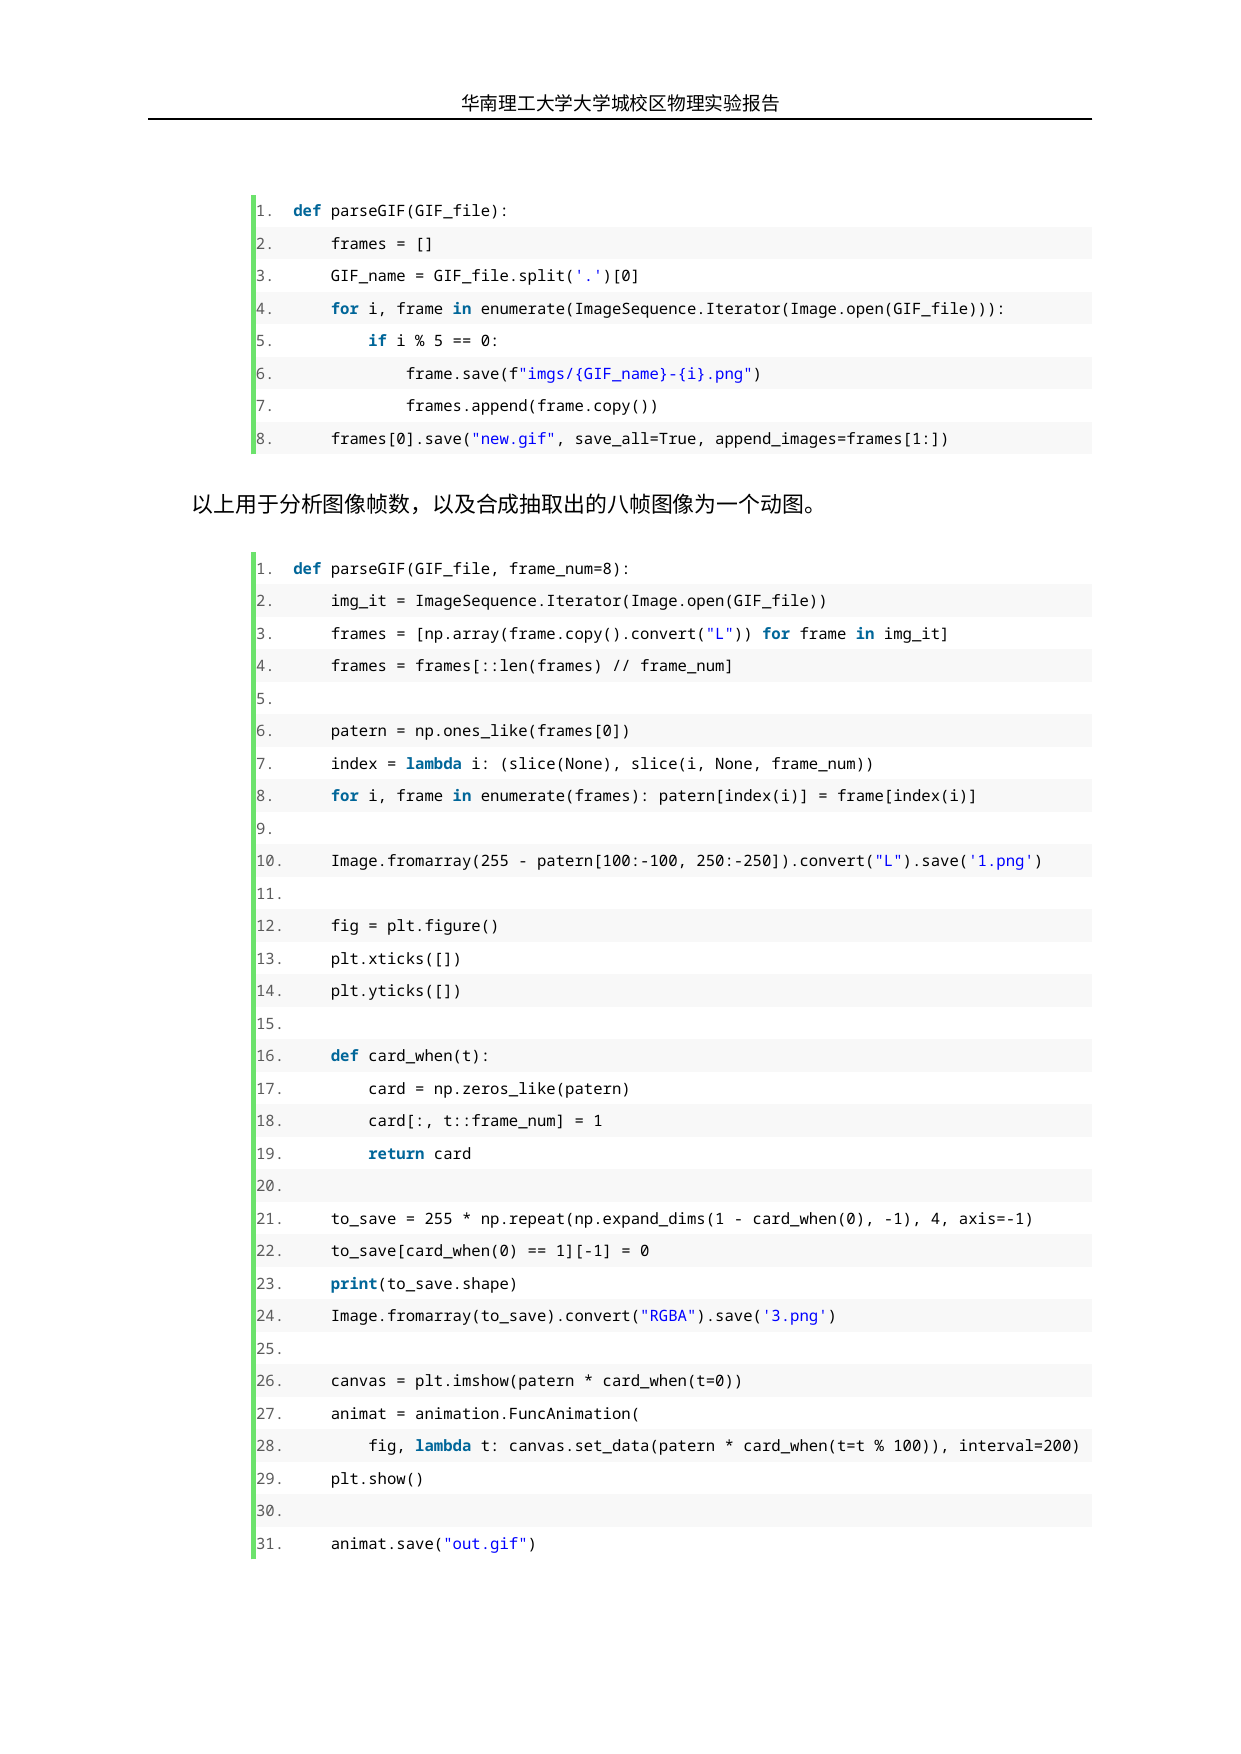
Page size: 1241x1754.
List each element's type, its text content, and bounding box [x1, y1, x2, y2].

list frame.save(f"imgs/{GIF_name}-{i}.png") [256, 357, 1092, 389]
list frames[0].save("new.gif", save_all=True, append_images=frames[1:]) [256, 422, 1092, 454]
list for i, frame in enumerate(ImageSequence.Iterator(Image.open(GIF_file))): [256, 292, 1092, 324]
list GIF_name = GIF_file.split('.')[0] [256, 259, 1092, 292]
list fig, lambda t: canvas.set_data(patern * card_when(t=t % 100)), interval=200) [256, 1429, 1092, 1462]
text 以上用于分析图像帧数，以及合成抽取出的八帧图像为一个动图。 [148, 487, 1092, 519]
list animat.save("out.gif") [256, 1527, 1092, 1559]
list plt.xticks([]) [256, 942, 1092, 974]
list index = lambda i: (slice(None), slice(i, None, frame_num)) [256, 747, 1092, 779]
list print(to_save.shape) [256, 1267, 1092, 1299]
list if i % 5 == 0: [256, 324, 1092, 357]
list card = np.zeros_like(patern) [256, 1072, 1092, 1104]
list def parseGIF(GIF_file): [251, 194, 1092, 227]
list plt.yticks([]) [256, 974, 1092, 1007]
list frames = frames[::len(frames) // frame_num] [256, 649, 1092, 682]
list frames = [] [256, 227, 1092, 259]
list animat = animation.FuncAnimation( [256, 1397, 1092, 1429]
list frames.append(frame.copy()) [256, 389, 1092, 422]
list Image.fromarray(255 - patern[100:-100, 250:-250]).convert("L").save('1.png') [256, 844, 1092, 877]
list patern = np.ones_like(frames[0]) [256, 714, 1092, 747]
list plt.show() [256, 1462, 1092, 1494]
list img_it = ImageSequence.Iterator(Image.open(GIF_file)) [256, 584, 1092, 617]
list to_save[card_when(0) == 1][-1] = 0 [256, 1234, 1092, 1267]
list for i, frame in enumerate(frames): patern[index(i)] = frame[index(i)] [256, 779, 1092, 812]
list frames = [np.array(frame.copy().convert("L")) for frame in img_it] [256, 617, 1092, 649]
list def card_when(t): [256, 1039, 1092, 1072]
list def parseGIF(GIF_file, frame_num=8): [256, 552, 1092, 584]
list return card [256, 1137, 1092, 1169]
list card[:, t::frame_num] = 1 [256, 1104, 1092, 1137]
list to_save = 255 * np.repeat(np.expand_dims(1 - card_when(0), -1), 4, axis=-1) [256, 1202, 1092, 1234]
list Image.fromarray(to_save).convert("RGBA").save('3.png') [256, 1299, 1092, 1332]
list fig = plt.figure() [256, 909, 1092, 942]
list canvas = plt.imshow(patern * card_when(t=0)) [256, 1364, 1092, 1397]
